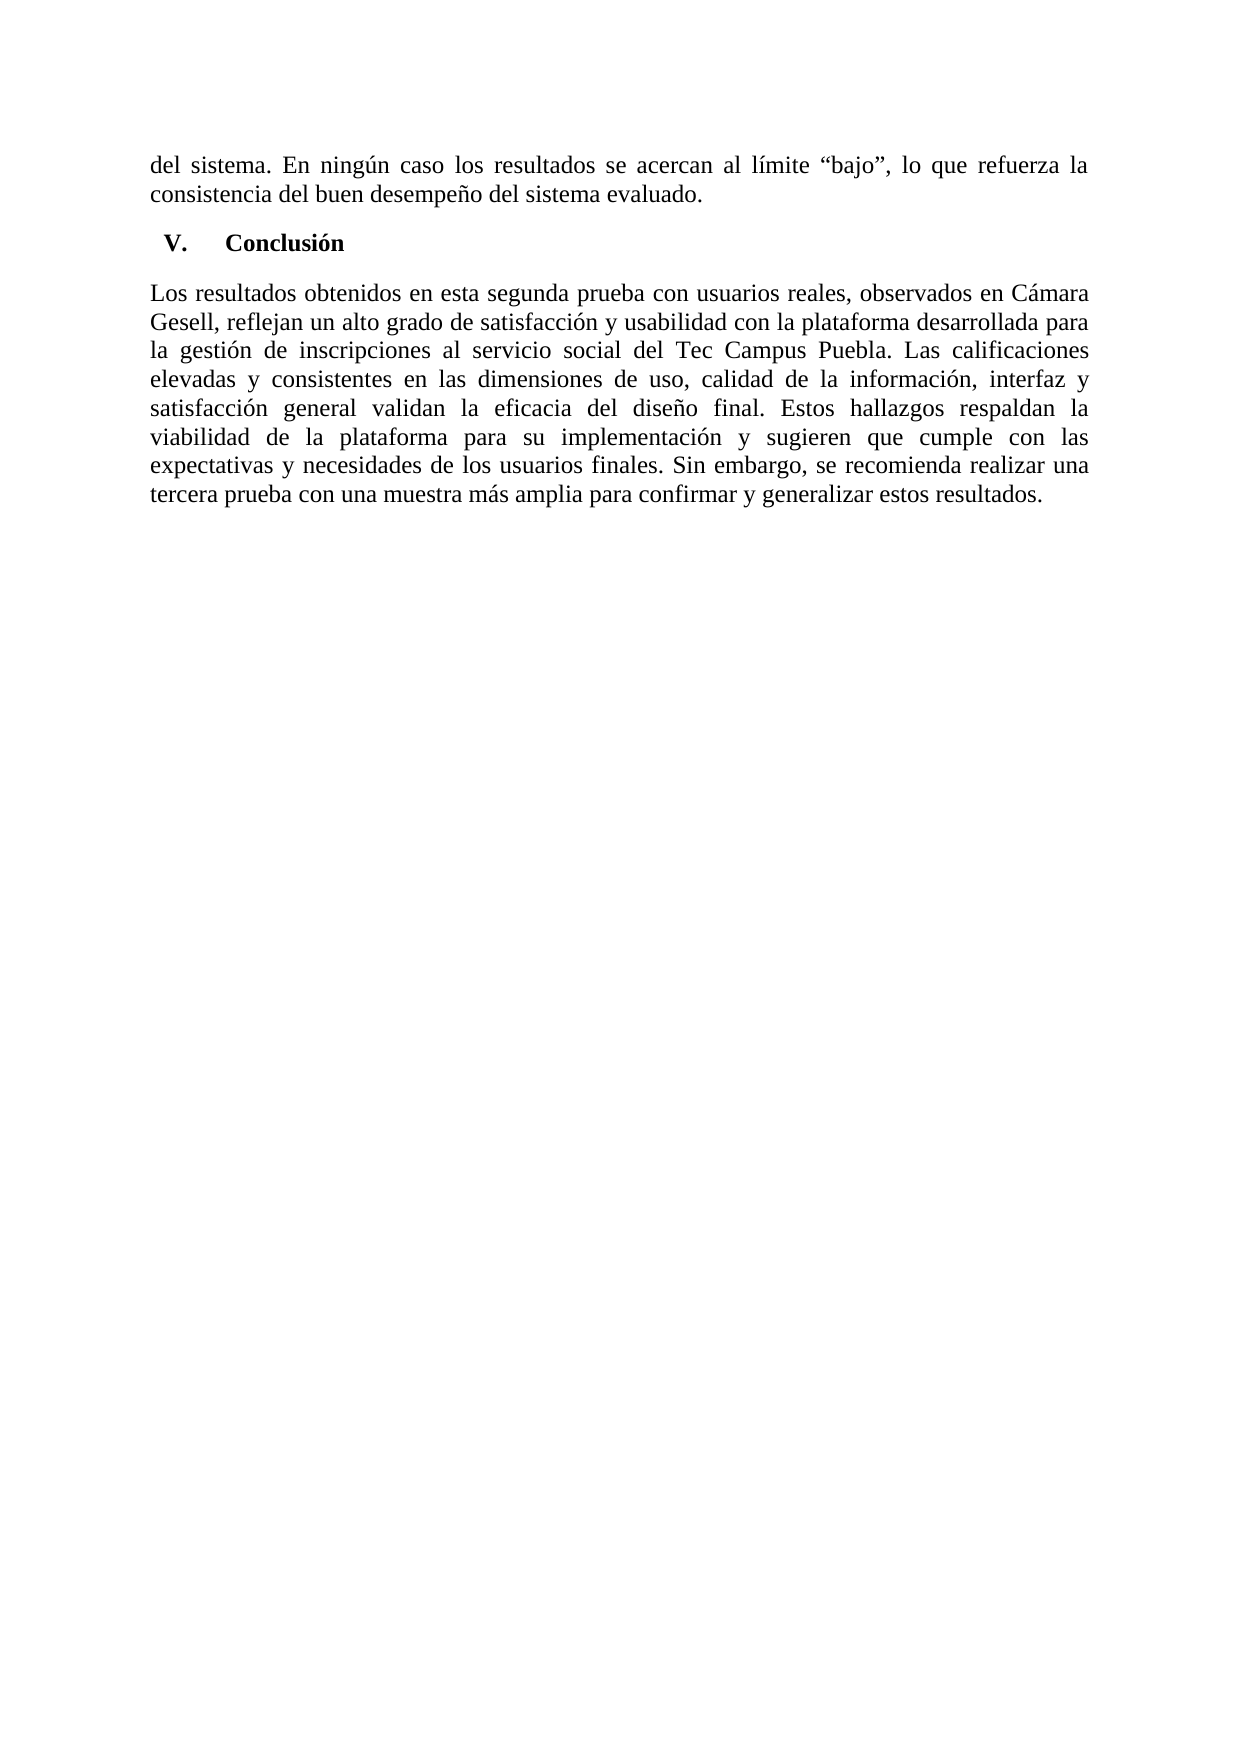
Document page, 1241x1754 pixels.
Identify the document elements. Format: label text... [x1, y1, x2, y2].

text Los resultados obtenidos en esta segunda prueba con usuarios reales, observados en Cámara Gesell, reflejan un alto grado de satisfacción y usabilidad con la plataforma desarrollada para la gestión de inscripciones al servicio social del Tec Campus Puebla. Las calificaciones elevadas y consistentes en las dimensiones de uso, calidad de la información, interfaz y satisfacción general validan la eficacia del diseño final. Estos hallazgos respaldan la viabilidad de la plataforma para su implementación y sugieren que cumple con las expectativas y necesidades de los usuarios finales. Sin embargo, se recomienda realizar una tercera prueba con una muestra más amplia para confirmar y generalizar estos resultados. [150, 278, 1090, 508]
list Conclusión [187, 228, 1090, 257]
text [150, 150, 1090, 207]
